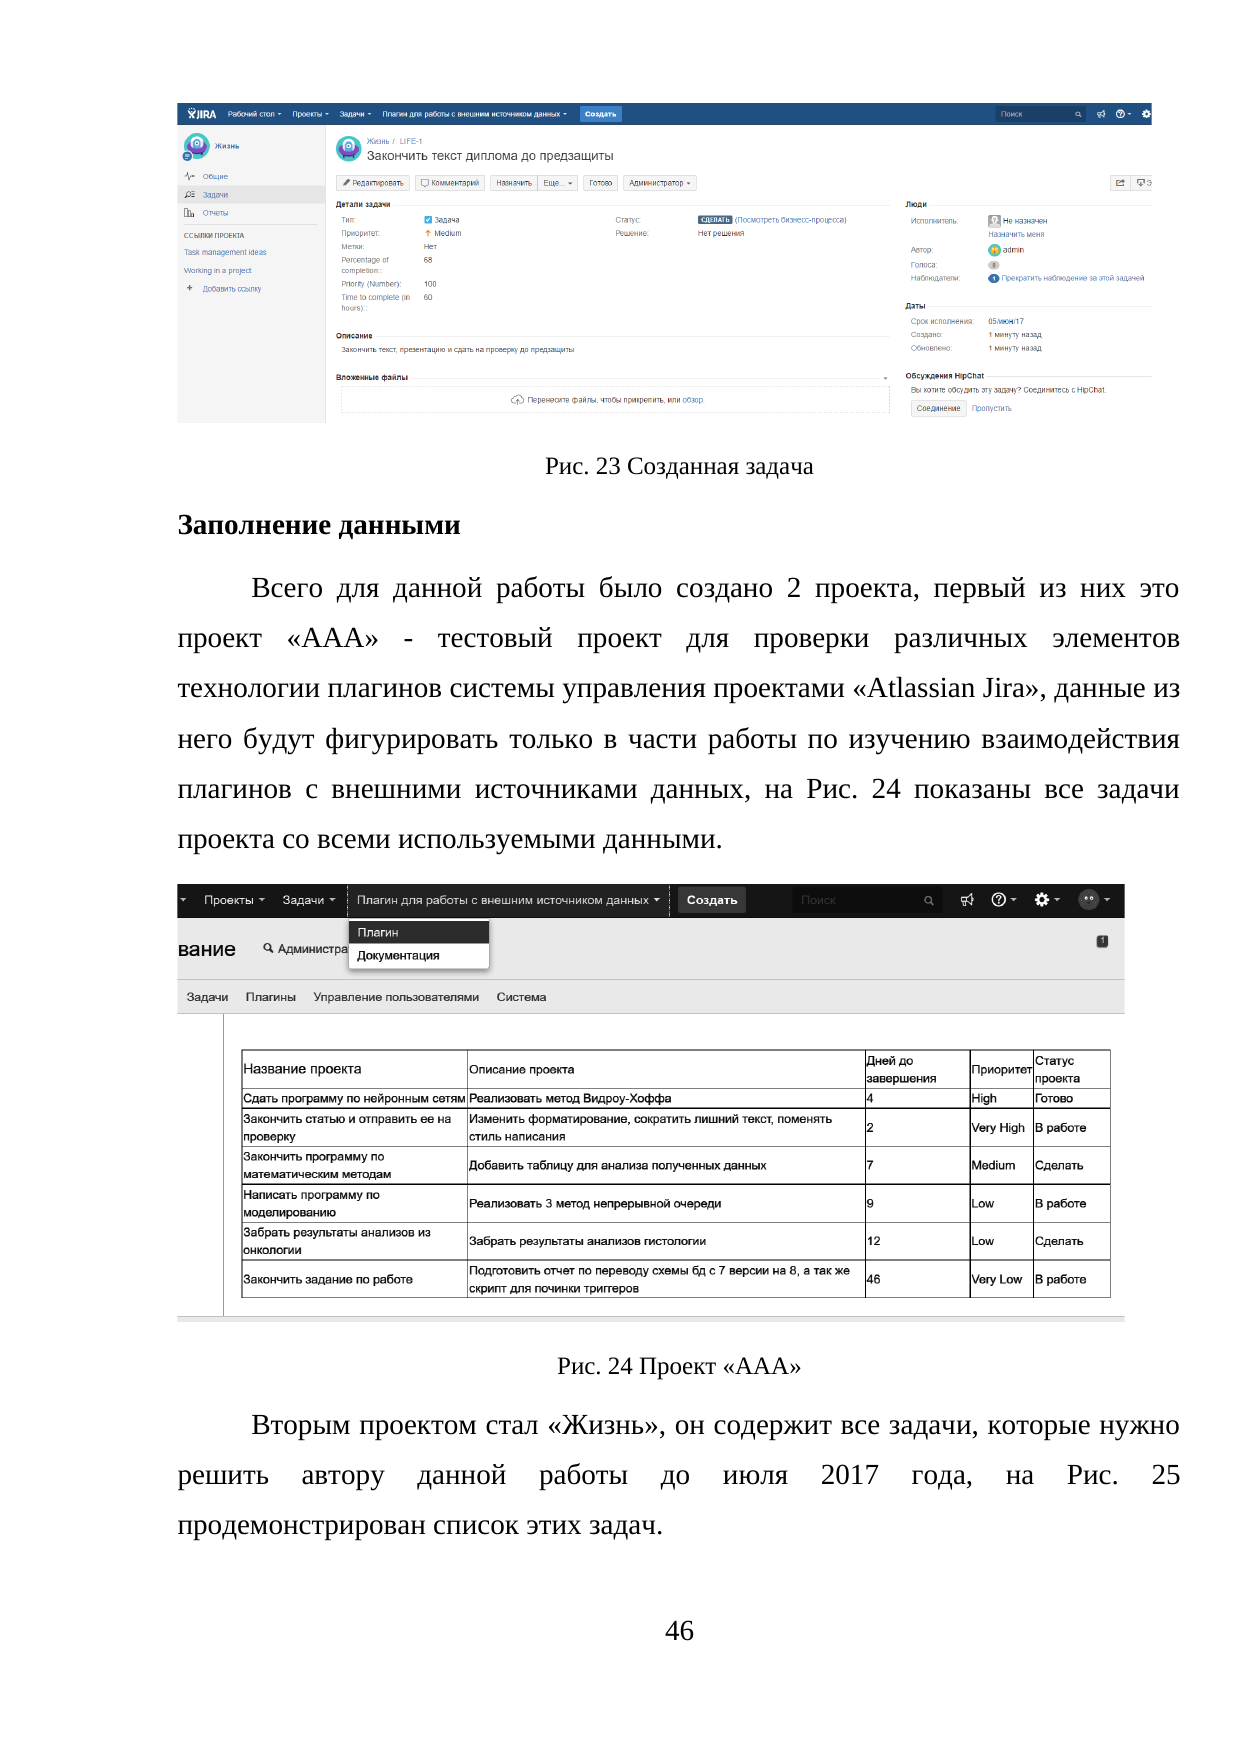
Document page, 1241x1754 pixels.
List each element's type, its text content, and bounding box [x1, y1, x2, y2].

text Рис. 23 Созданная задача [177, 451, 1181, 480]
picture [177, 103, 1152, 423]
text Заполнение данными [177, 507, 1181, 541]
picture [177, 884, 1125, 1322]
text Рис. 24 Проект «AAA» [177, 1351, 1181, 1380]
text Вторым проектом стал «Жизнь», он содержит все задачи, которые нужно решить автору данной работы до июля 2017 года, на Рис. 25 продемонстрирован список этих задач. [177, 1407, 1181, 1541]
text Всего для данной работы было создано 2 проекта, первый из них это проект «AAA» - тестовый проект для проверки различных элементов технологии плагинов системы управления проектами «Atlassian Jira», данные из него будут фигурировать только в части работы по изучению взаимодействия плагинов с внешними источниками данных, на Рис. 24 показаны все задачи проекта со всеми используемыми данными. [177, 570, 1181, 855]
